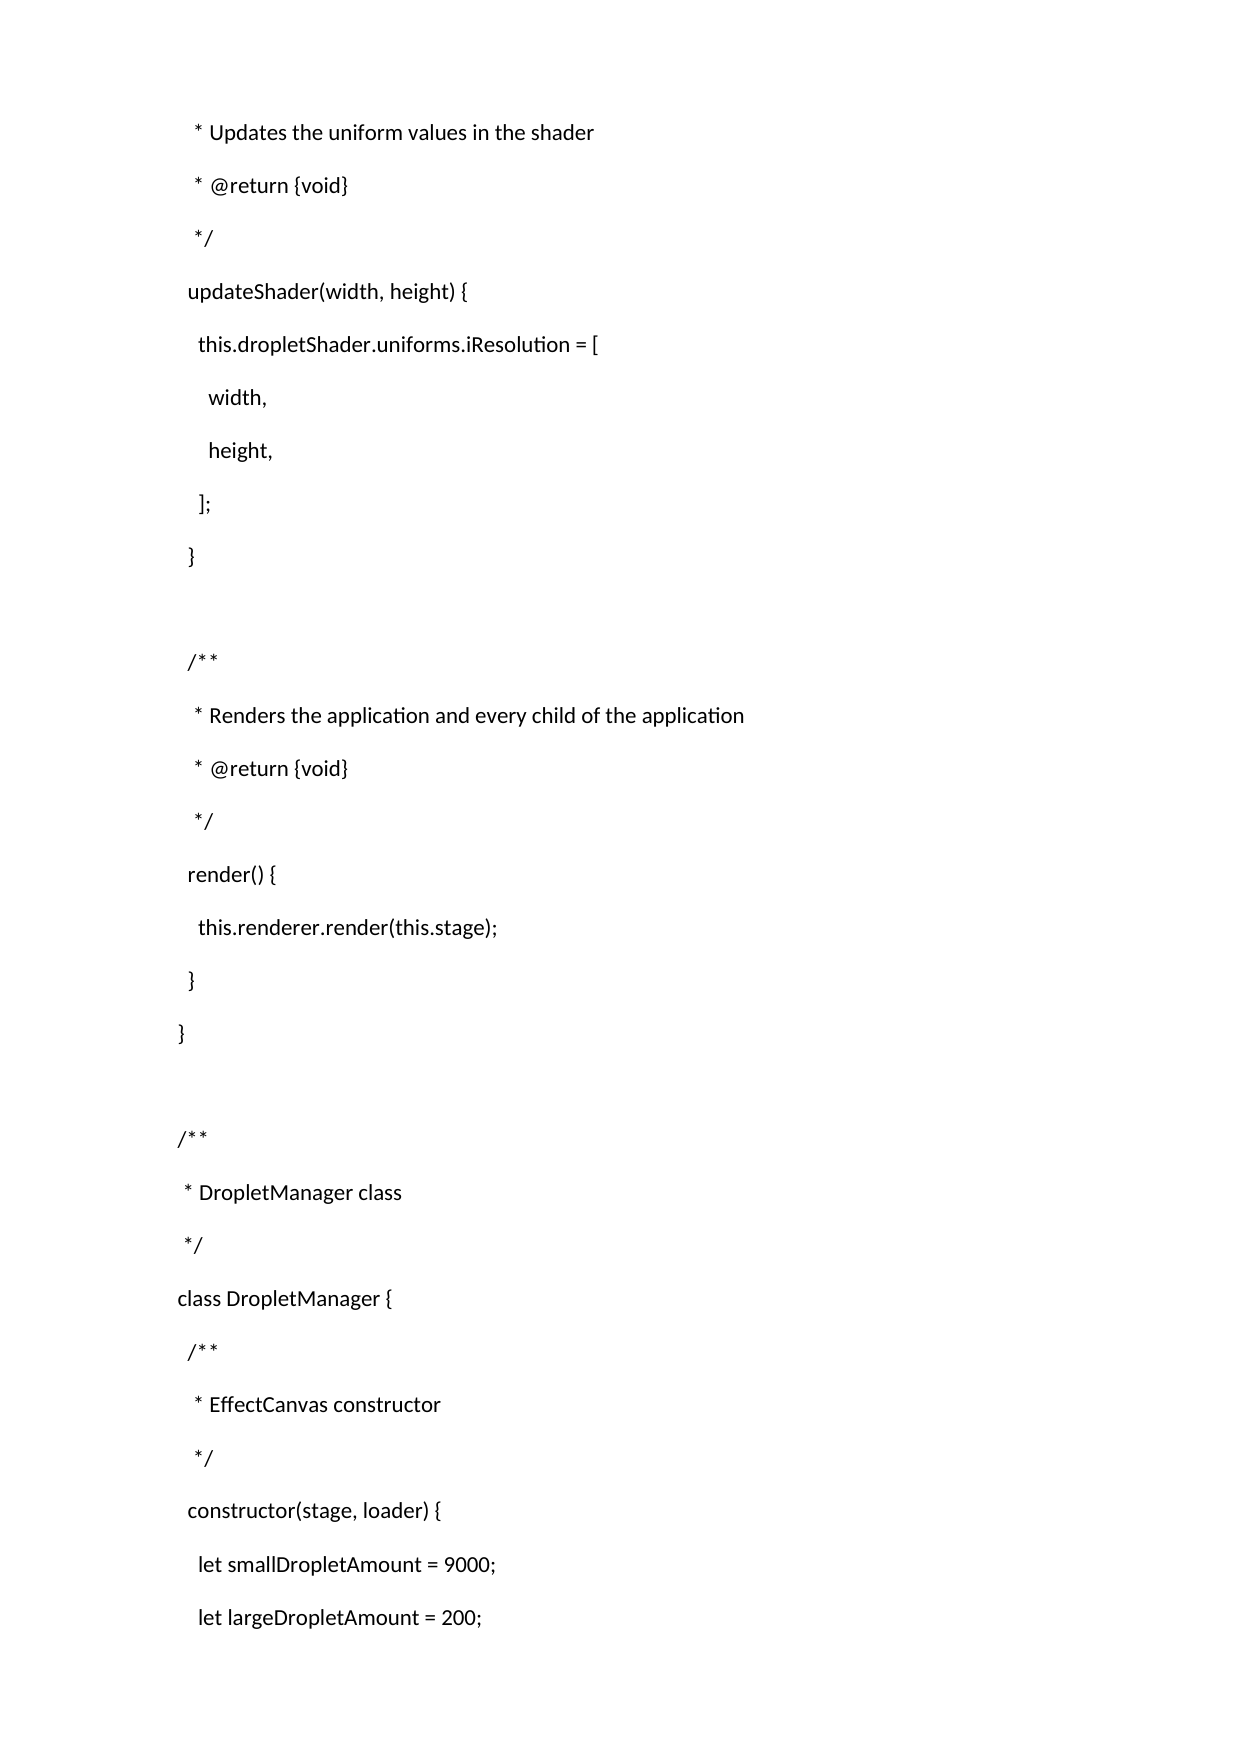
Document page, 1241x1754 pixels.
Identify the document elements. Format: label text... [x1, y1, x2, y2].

text } [177, 542, 1152, 570]
text this.dropletShader.uniforms.iResolution = [ [177, 330, 1152, 358]
text let smallDropletAmount = 9000; [177, 1550, 1152, 1578]
text height, [177, 436, 1152, 464]
text updateShader(width, height) { [177, 277, 1152, 305]
text */ [177, 807, 1152, 835]
text * DropletManager class [177, 1178, 1152, 1207]
text * EffectCanvas constructor [177, 1391, 1152, 1419]
text */ [177, 1444, 1152, 1472]
text ]; [177, 489, 1152, 517]
text constructor(stage, loader) { [177, 1497, 1152, 1525]
text * @return {void} [177, 754, 1152, 782]
text width, [177, 383, 1152, 411]
text /** [177, 1126, 1152, 1153]
text */ [177, 224, 1152, 252]
text * Updates the uniform values in the shader [177, 118, 1152, 146]
text let largeDropletAmount = 200; [177, 1603, 1152, 1631]
text this.renderer.render(this.stage); [177, 913, 1152, 941]
text */ [177, 1232, 1152, 1259]
text /** [177, 1338, 1152, 1366]
text * Renders the application and every child of the application [177, 701, 1152, 729]
text } [177, 966, 1152, 994]
text class DropletManager { [177, 1284, 1152, 1313]
text * @return {void} [177, 171, 1152, 199]
text /** [177, 648, 1152, 676]
text render() { [177, 860, 1152, 888]
text } [177, 1019, 1152, 1047]
